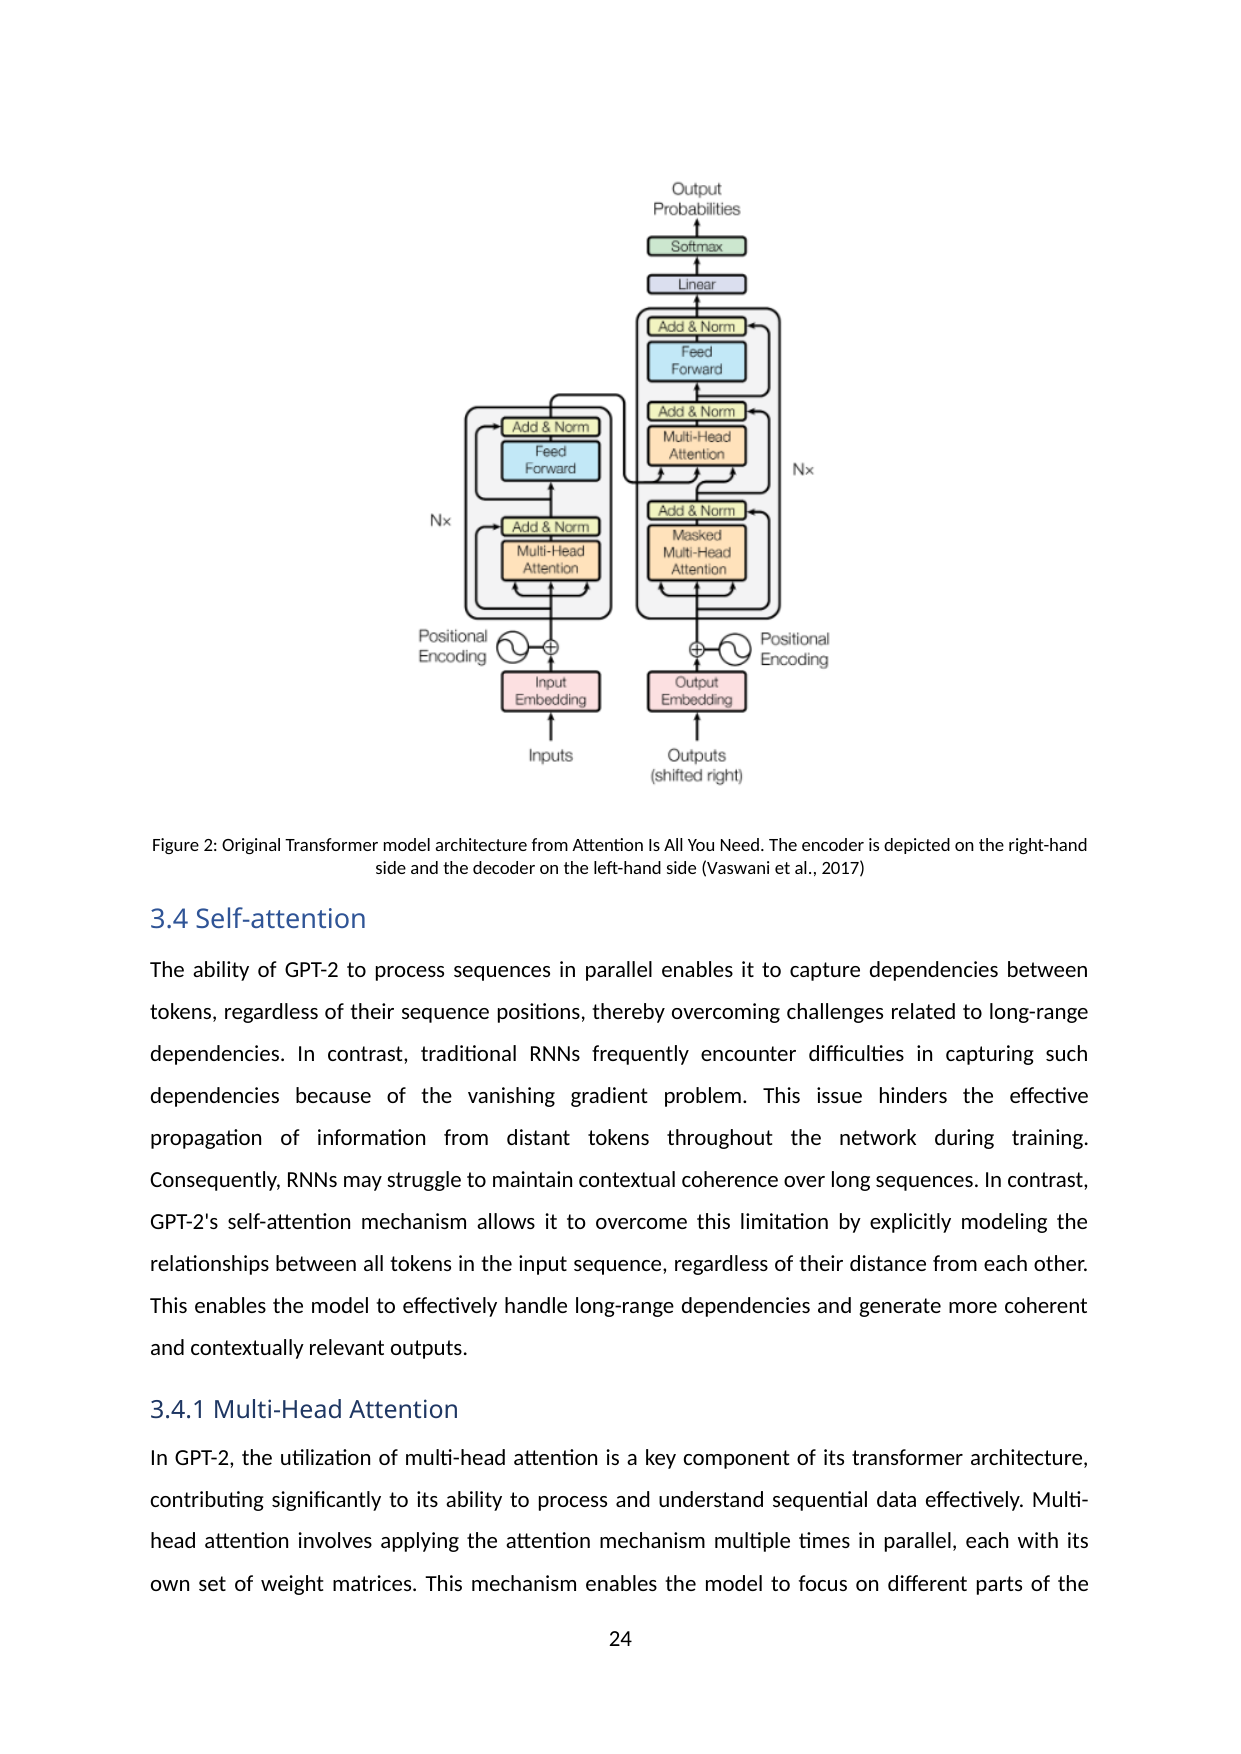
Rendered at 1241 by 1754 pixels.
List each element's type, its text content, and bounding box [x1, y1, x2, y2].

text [150, 1443, 1090, 1597]
picture [375, 150, 865, 803]
text The ability of GPT-2 to process sequences in parallel enables it to capture dependencies between tokens, regardless of their sequence positions, thereby overcoming challenges related to long-range dependencies. In contrast, traditional RNNs frequently encounter difficulties in capturing such dependencies because of the vanishing gradient problem. This issue hinders the effective propagation of information from distant tokens throughout the network during training. Consequently, RNNs may struggle to maintain contextual coherence over long sequences. In contrast, GPT-2's self-attention mechanism allows it to overcome this limitation by explicitly modeling the relationships between all tokens in the input sequence, regardless of their distance from each other. This enables the model to effectively handle long-range dependencies and generate more coherent and contextually relevant outputs. [150, 955, 1090, 1361]
subtitle 3.4 Self-attention [150, 900, 1090, 937]
text Figure 2: Original Transformer model architecture from Attention Is All You Need. The encoder is depicted on the right-hand side and the decoder on the left-hand side (Vaswani et al., 2017) [150, 833, 1090, 879]
subtitle 3.4.1 Multi-Head Attention [150, 1392, 1090, 1426]
